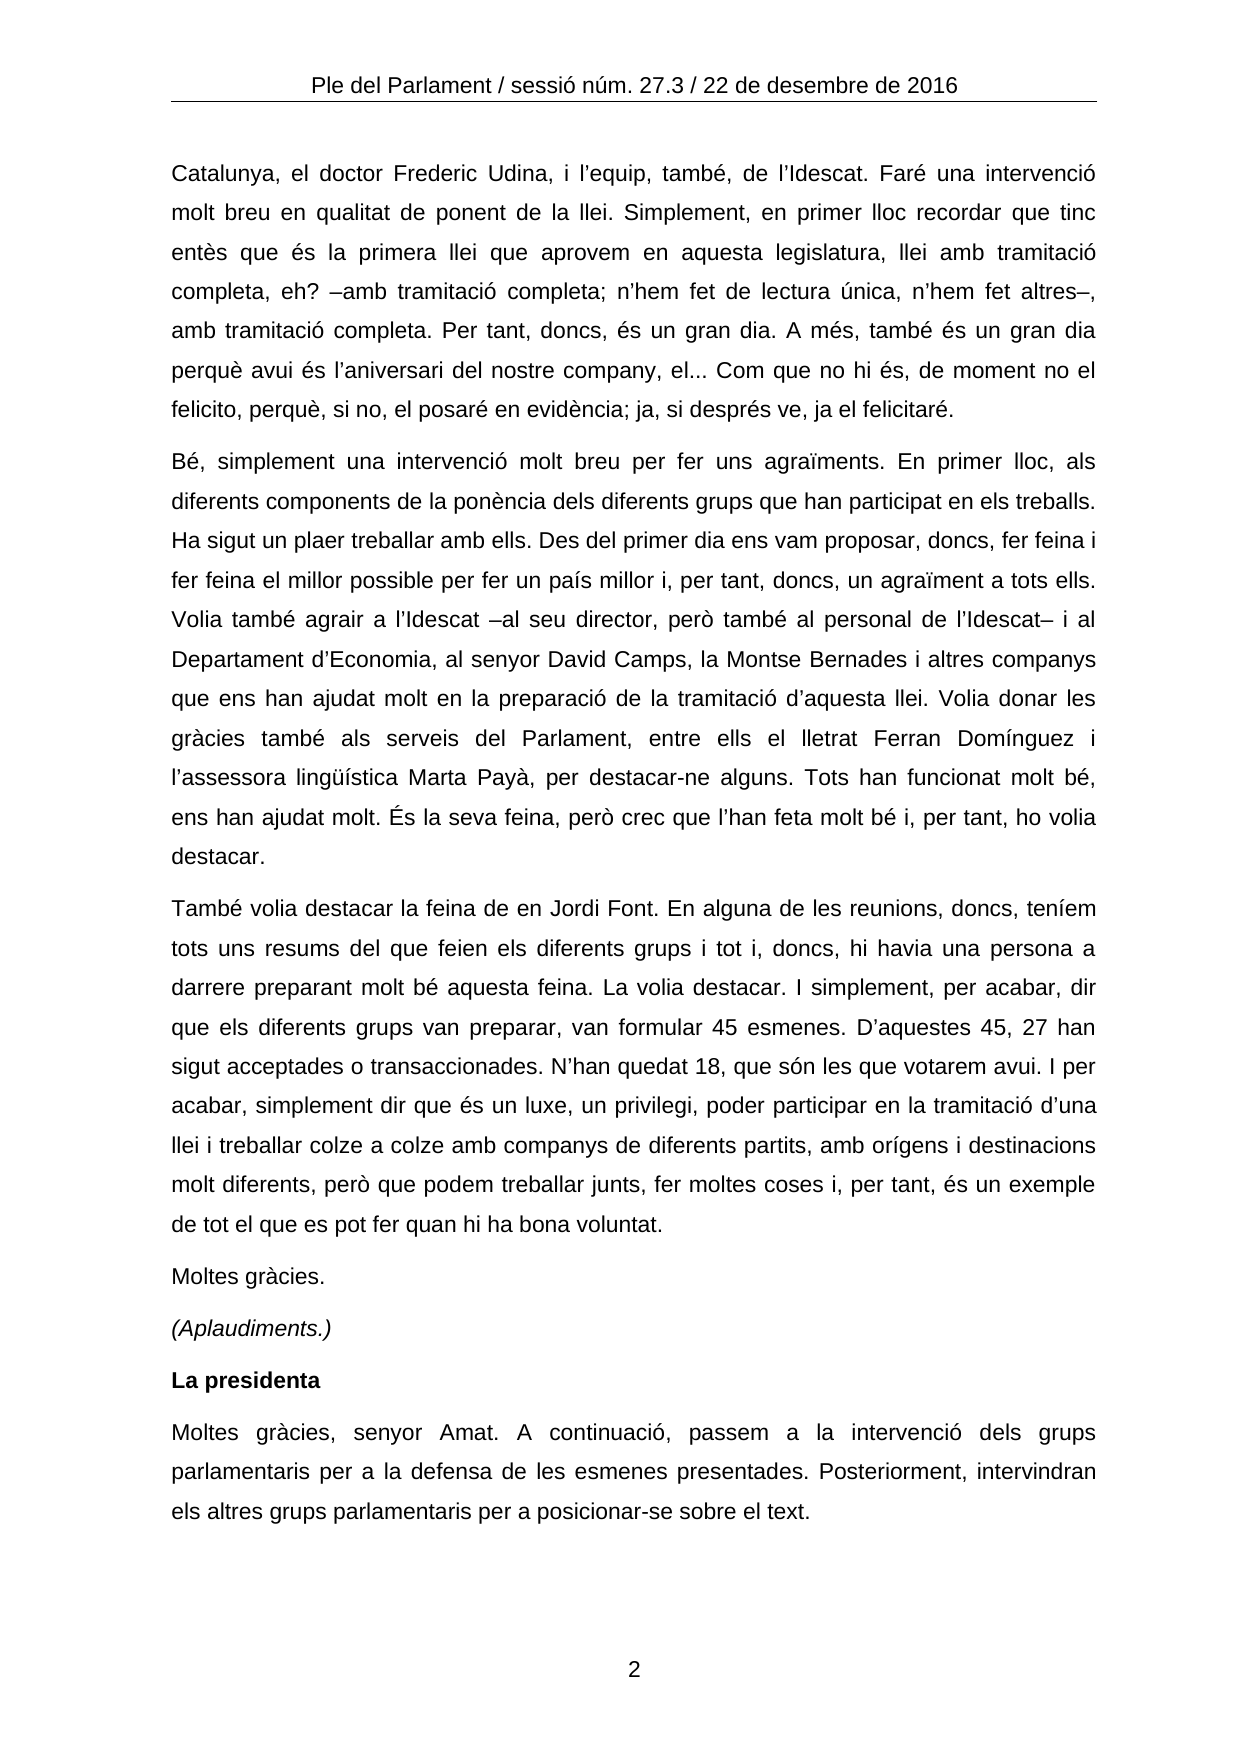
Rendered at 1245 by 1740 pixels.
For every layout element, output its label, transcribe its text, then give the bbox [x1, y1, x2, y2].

text També volia destacar la feina de en Jordi Font. En alguna de les reunions, doncs, teníem tots uns resums del que feien els diferents grups i tot i, doncs, hi havia una persona a darrere preparant molt bé aquesta feina. La volia destacar. I simplement, per acabar, dir que els diferents grups van preparar, van formular 45 esmenes. D’aquestes 45, 27 han sigut acceptades o transaccionades. N’han quedat 18, que són les que votarem avui. I per acabar, simplement dir que és un luxe, un privilegi, poder participar en la tramitació d’una llei i treballar colze a colze amb companys de diferents partits, amb orígens i destinacions molt diferents, però que podem treballar junts, fer moltes coses i, per tant, és un exemple de tot el que es pot fer quan hi ha bona voluntat. [171, 895, 1097, 1237]
text La presidenta [171, 1367, 1097, 1393]
text (Aplaudiments.) [171, 1315, 1097, 1341]
text Moltes gràcies, senyor Amat. A continuació, passem a la intervenció dels grups parlamentaris per a la defensa de les esmenes presentades. Posteriorment, intervindran els altres grups parlamentaris per a posicionar-se sobre el text. [171, 1419, 1097, 1524]
text Moltes gràcies. [171, 1263, 1097, 1289]
text Bé, simplement una intervenció molt breu per fer uns agraïments. En primer lloc, als diferents components de la ponència dels diferents grups que han participat en els treballs. Ha sigut un plaer treballar amb ells. Des del primer dia ens vam proposar, doncs, fer feina i fer feina el millor possible per fer un país millor i, per tant, doncs, un agraïment a tots ells. Volia també agrair a l’Idescat –al seu director, però també al personal de l’Idescat– i al Departament d’Economia, al senyor David Camps, la Montse Bernades i altres companys que ens han ajudat molt en la preparació de la tramitació d’aquesta llei. Volia donar les gràcies també als serveis del Parlament, entre ells el lletrat Ferran Domínguez i l’assessora lingüística Marta Payà, per destacar-ne alguns. Tots han funcionat molt bé, ens han ajudat molt. És la seva feina, però crec que l’han feta molt bé i, per tant, ho volia destacar. [171, 448, 1097, 869]
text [171, 159, 1097, 423]
